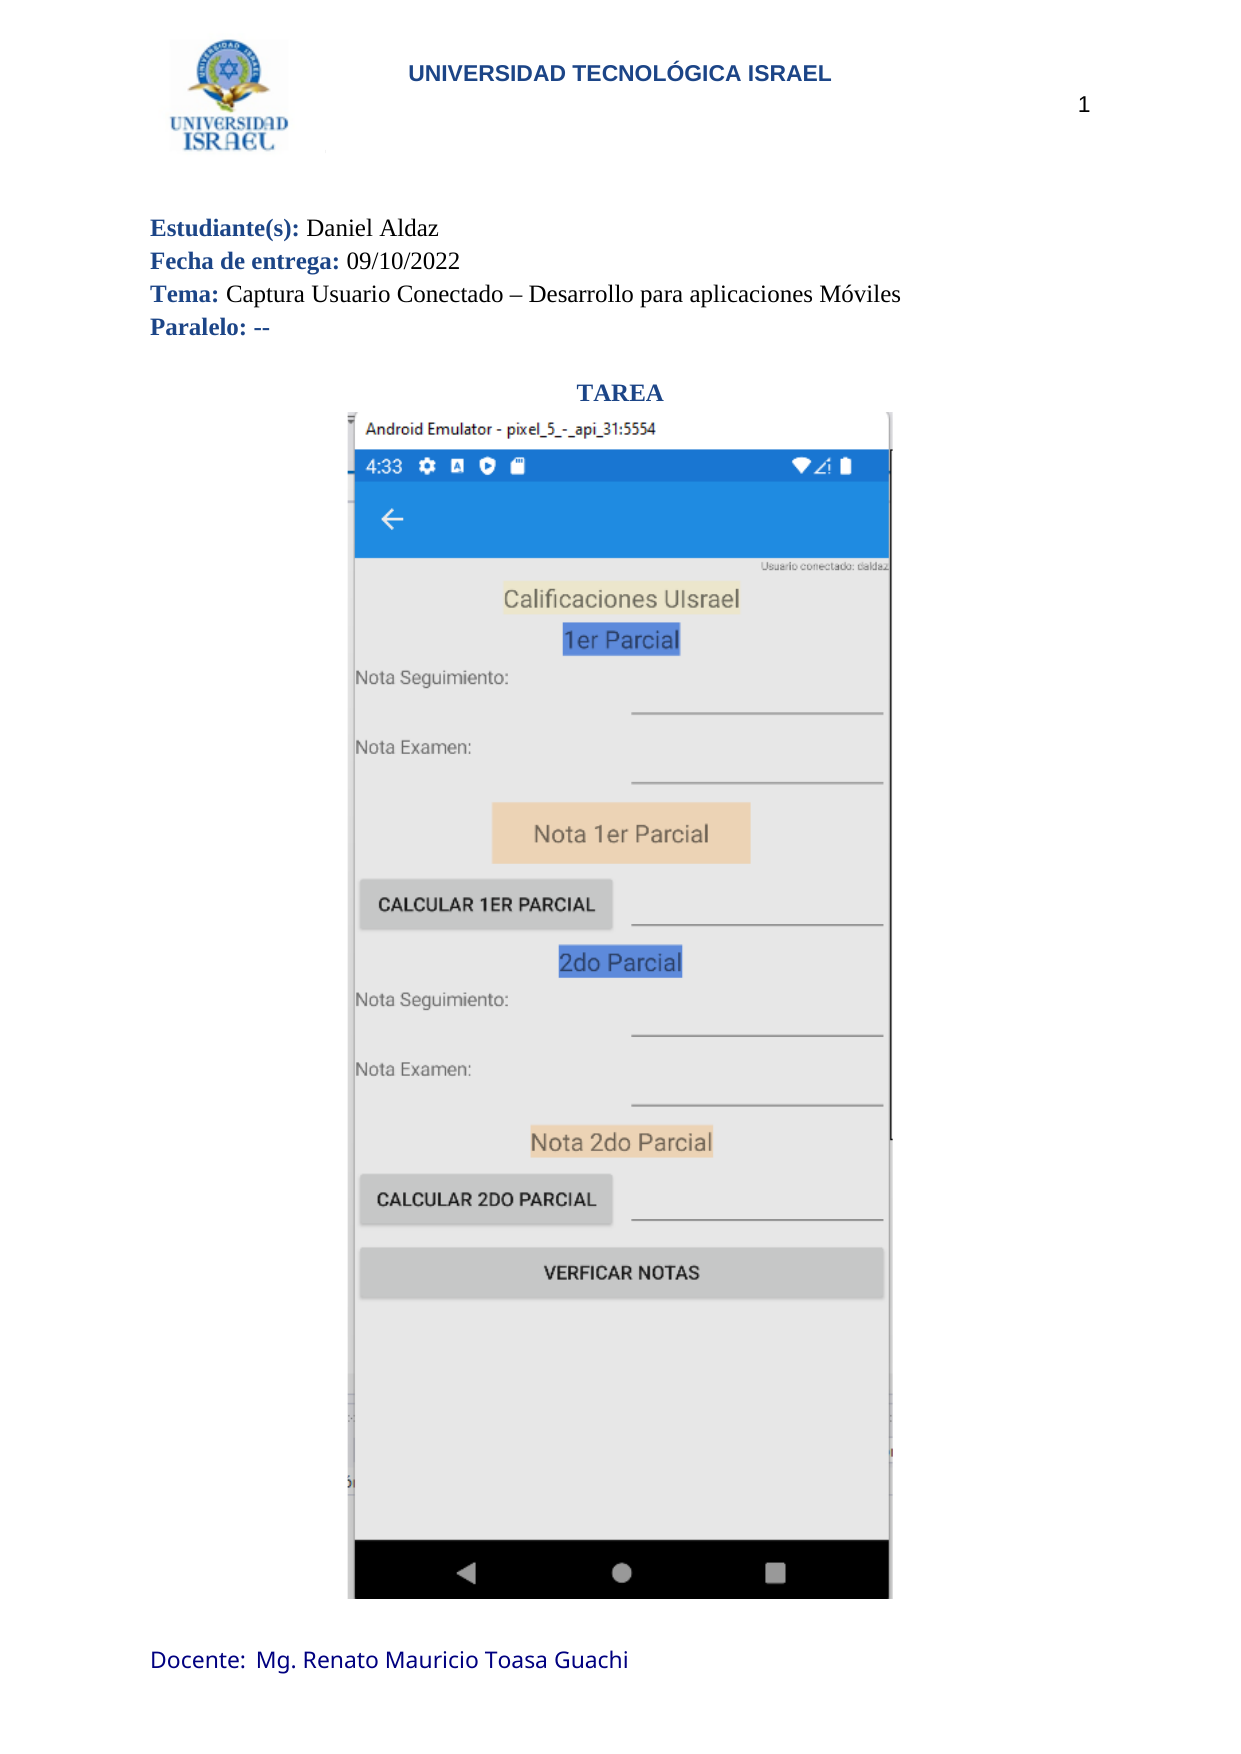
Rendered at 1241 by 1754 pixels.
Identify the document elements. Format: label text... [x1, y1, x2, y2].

text Paralelo: -- [150, 312, 1090, 341]
text Estudiante(s): Daniel Aldaz [150, 213, 1090, 242]
text TAREA [150, 378, 1090, 407]
picture [150, 29, 307, 161]
text Fecha de entrega: 09/10/2022 [150, 246, 1090, 275]
text Tema: Captura Usuario Conectado – Desarrollo para aplicaciones Móviles [150, 279, 1090, 308]
picture [347, 412, 893, 1599]
